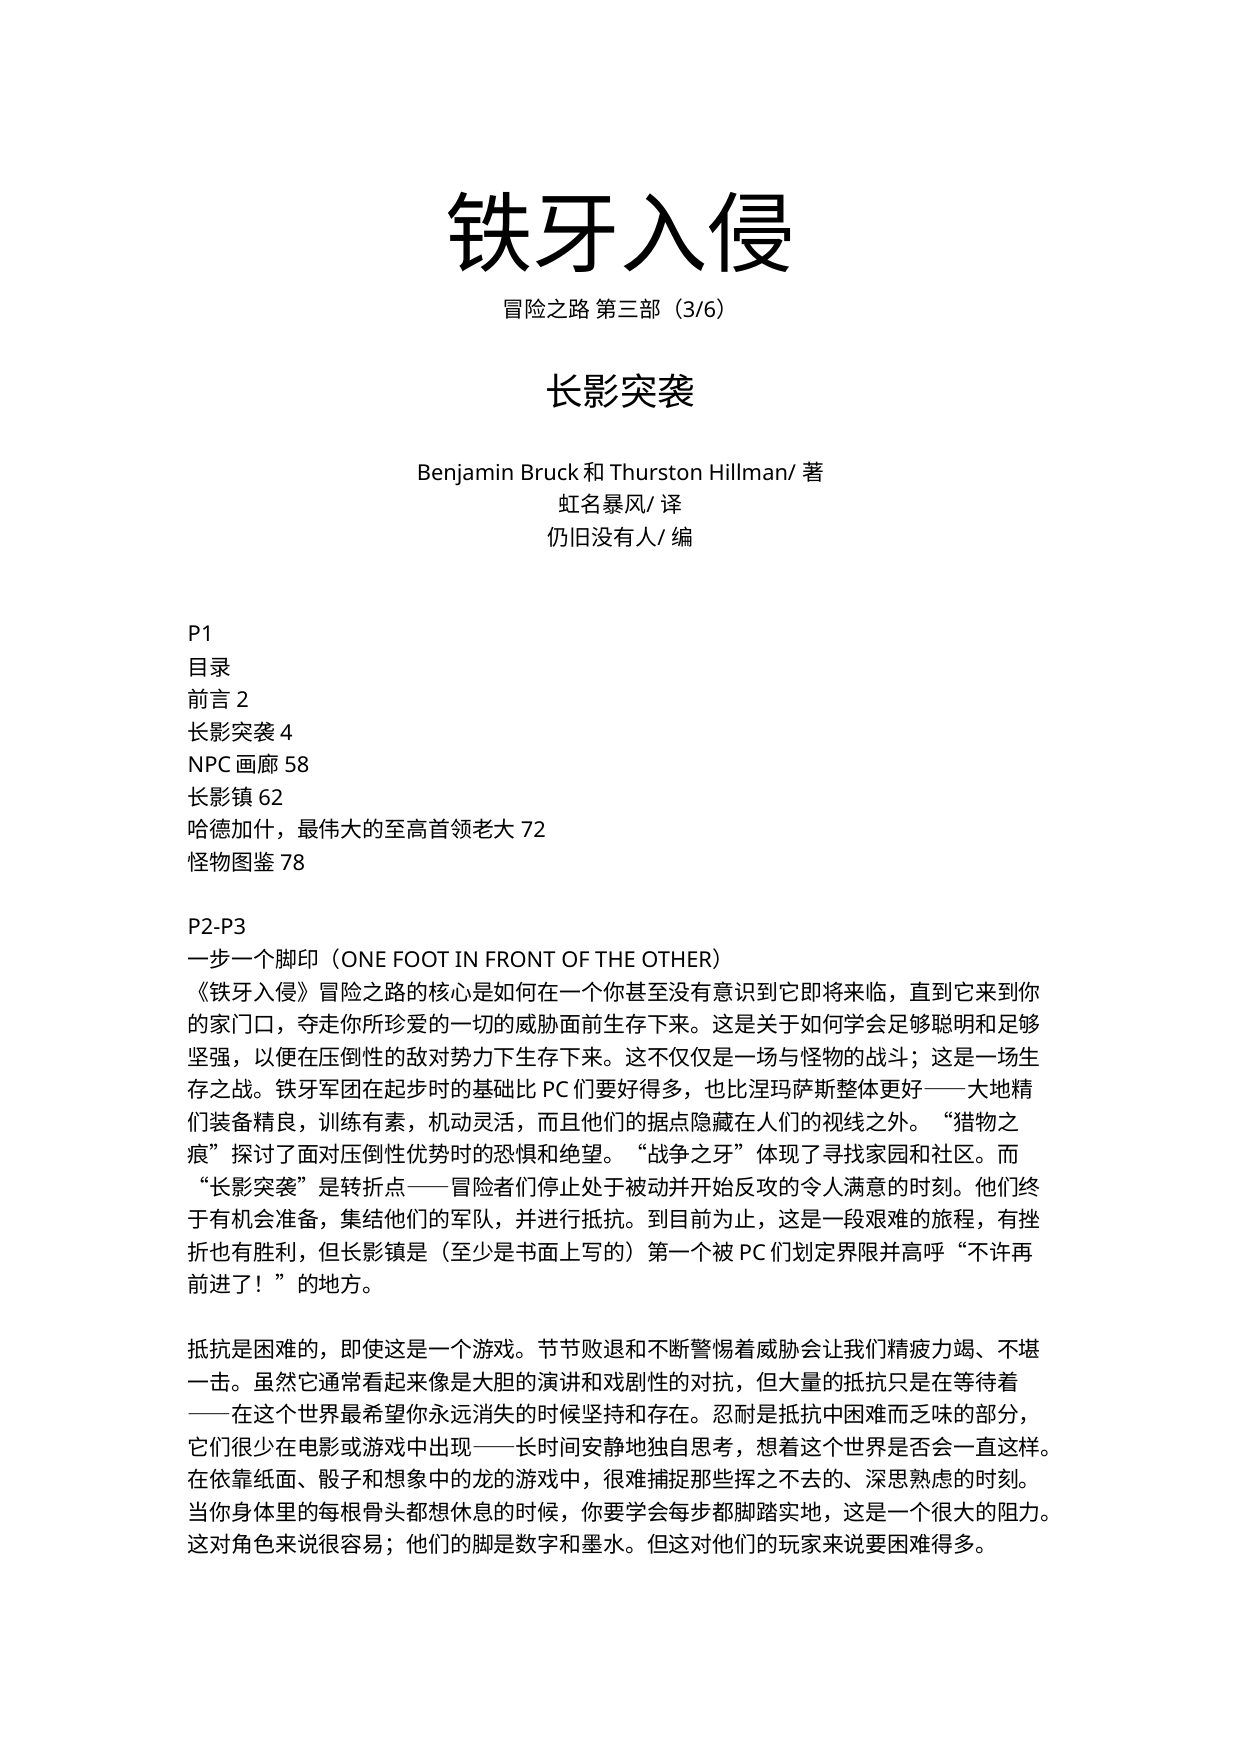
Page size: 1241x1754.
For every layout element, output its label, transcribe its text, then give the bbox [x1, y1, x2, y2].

text 虹名暴风/ 译 [187, 487, 1053, 519]
text P2-P3 [187, 909, 1053, 942]
text Benjamin Bruck和Thurston Hillman/ 著 [187, 454, 1053, 487]
text 一步一个脚印（ONE FOOT IN FRONT OF THE OTHER） [187, 942, 1053, 974]
text 抵抗是困难的，即使这是一个游戏。节节败退和不断警惕着威胁会让我们精疲力竭、不堪一击。虽然它通常看起来像是大胆的演讲和戏剧性的对抗，但大量的抵抗只是在等待着——在这个世界最希望你永远消失的时候坚持和存在。忍耐是抵抗中困难而乏味的部分，它们很少在电影或游戏中出现——长时间安静地独自思考，想着这个世界是否会一直这样。在依靠纸面、骰子和想象中的龙的游戏中，很难捕捉那些挥之不去的、深思熟虑的时刻。当你身体里的每根骨头都想休息的时候，你要学会每步都脚踏实地，这是一个很大的阻力。这对角色来说很容易；他们的脚是数字和墨水。但这对他们的玩家来说要困难得多。 [187, 1332, 1053, 1559]
text 长影突袭 4 [187, 714, 1053, 747]
text 仍旧没有人/ 编 [187, 519, 1053, 552]
text 冒险之路 第三部（3/6） [187, 292, 1053, 324]
text NPC画廊 58 [187, 747, 1053, 779]
text 《铁牙入侵》冒险之路的核心是如何在一个你甚至没有意识到它即将来临，直到它来到你的家门口，夺走你所珍爱的一切的威胁面前生存下来。这是关于如何学会足够聪明和足够坚强，以便在压倒性的敌对势力下生存下来。这不仅仅是一场与怪物的战斗；这是一场生存之战。铁牙军团在起步时的基础比PC们要好得多，也比涅玛萨斯整体更好——大地精们装备精良，训练有素，机动灵活，而且他们的据点隐藏在人们的视线之外。“猎物之痕”探讨了面对压倒性优势时的恐惧和绝望。“战争之牙”体现了寻找家园和社区。而“长影突袭”是转折点——冒险者们停止处于被动并开始反攻的令人满意的时刻。他们终于有机会准备，集结他们的军队，并进行抵抗。到目前为止，这是一段艰难的旅程，有挫折也有胜利，但长影镇是（至少是书面上写的）第一个被PC们划定界限并高呼“不许再前进了！”的地方。 [187, 974, 1053, 1299]
text 铁牙入侵 [187, 162, 1053, 292]
text 哈德加什，最伟大的至高首领老大 72 [187, 812, 1053, 844]
text 目录 [187, 649, 1053, 682]
text 怪物图鉴 78 [187, 844, 1053, 877]
text P1 [187, 617, 1053, 649]
text 长影镇 62 [187, 779, 1053, 812]
text 前言 2 [187, 682, 1053, 714]
text 长影突袭 [187, 357, 1053, 422]
